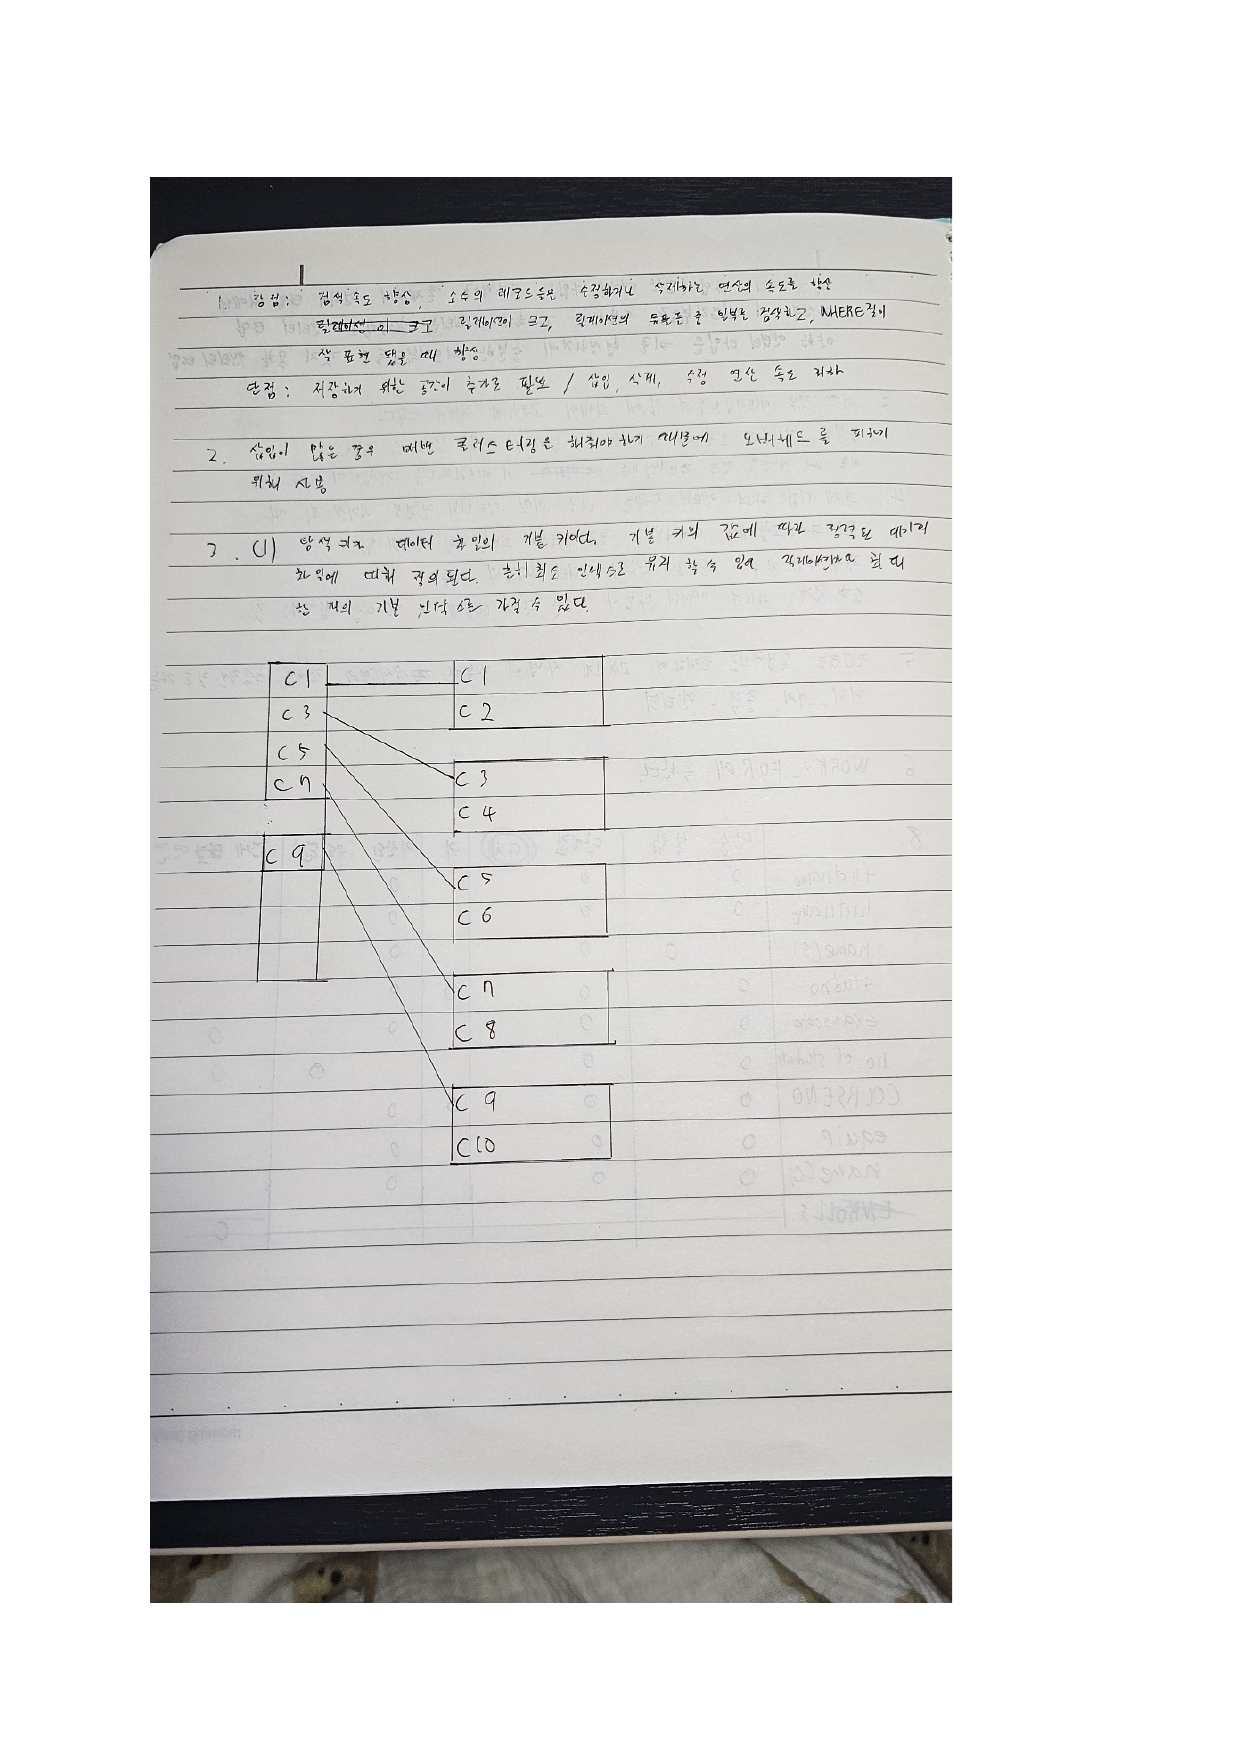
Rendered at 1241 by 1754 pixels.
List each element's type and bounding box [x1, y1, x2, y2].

picture [150, 177, 953, 1603]
